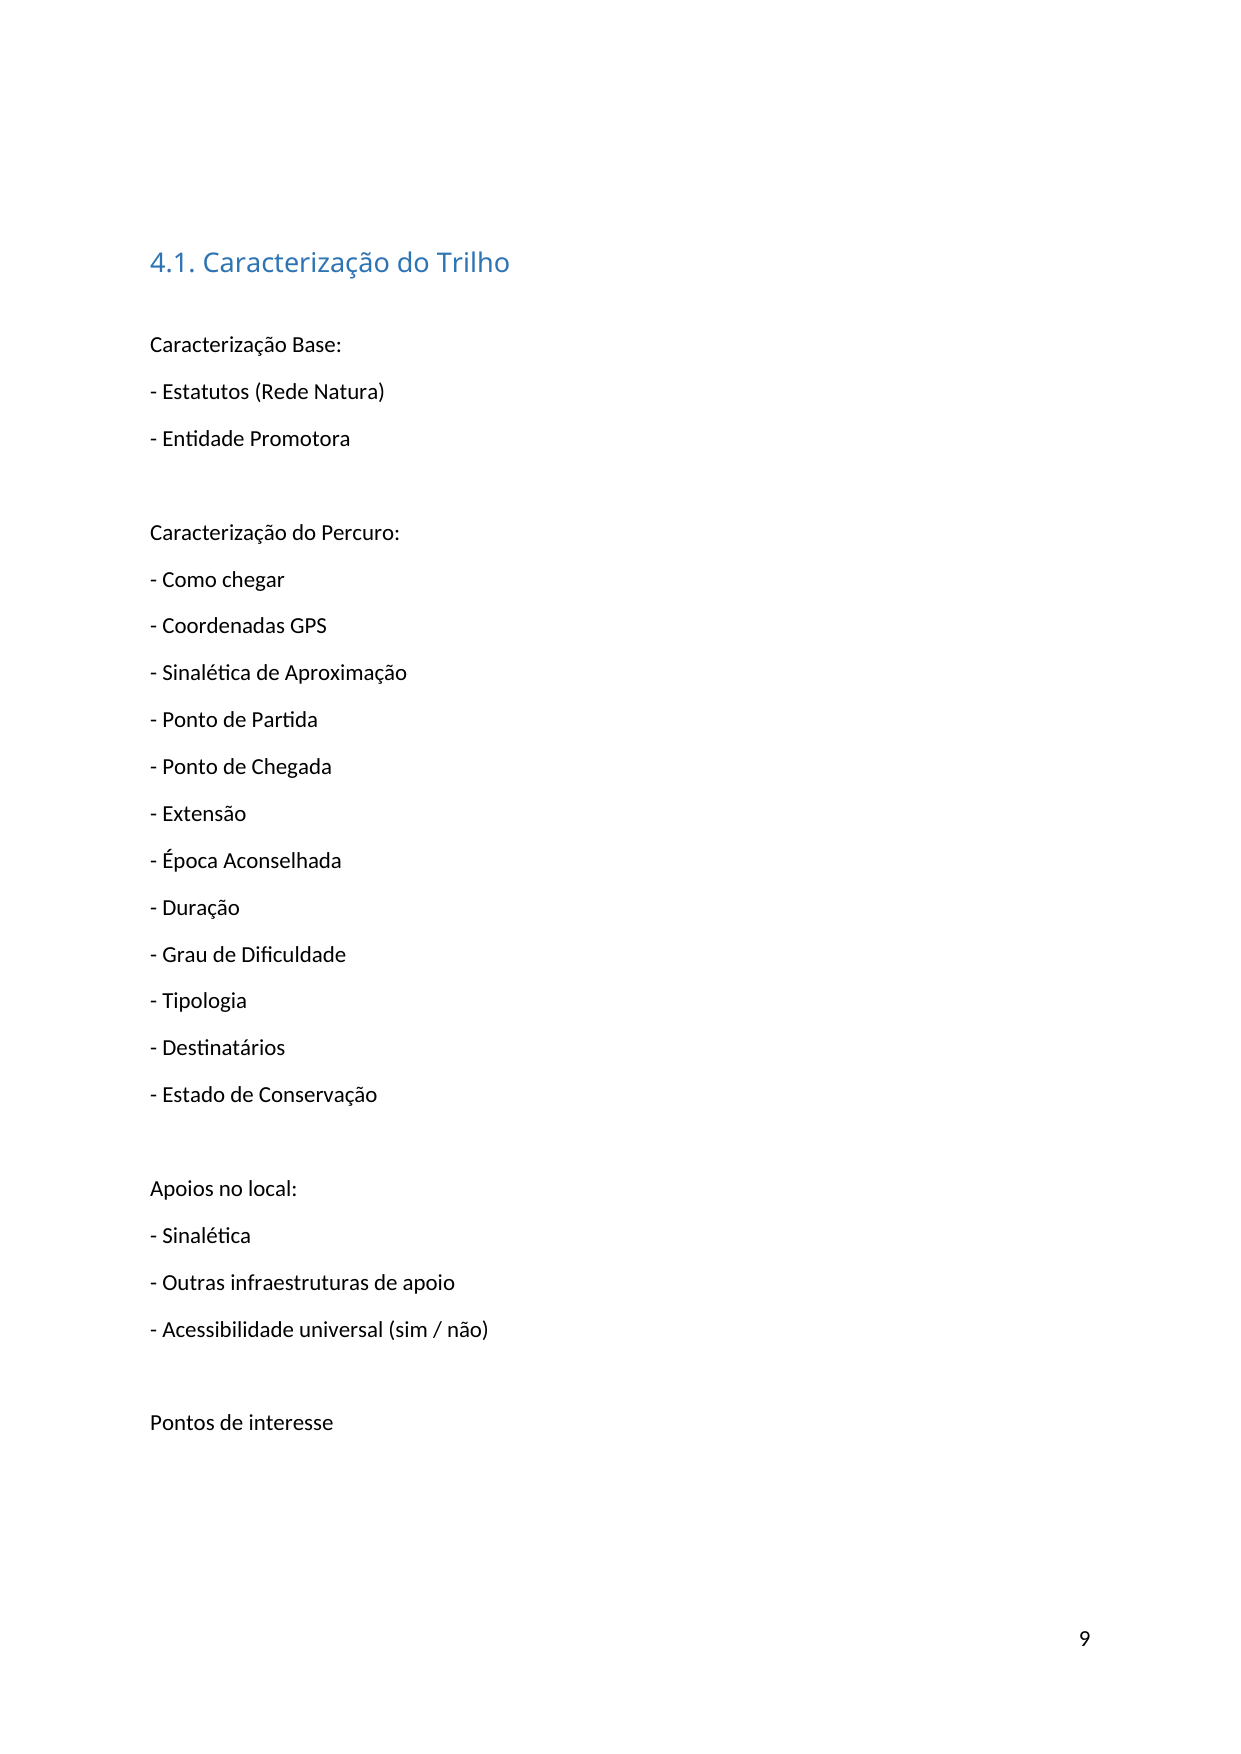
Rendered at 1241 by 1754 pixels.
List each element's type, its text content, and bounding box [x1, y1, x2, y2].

text - Coordenadas GPS [150, 612, 1090, 640]
text - Sinalética [150, 1221, 1090, 1249]
text Caracterização Base: [150, 330, 1090, 358]
text Caracterização do Percuro: [150, 518, 1090, 546]
text - Outras infraestruturas de apoio [150, 1268, 1090, 1296]
text - Grau de Dificuldade [150, 940, 1090, 968]
text - Ponto de Chegada [150, 752, 1090, 780]
text - Época Aconselhada [150, 846, 1090, 874]
text - Sinalética de Aproximação [150, 658, 1090, 687]
text - Estado de Conservação [150, 1080, 1090, 1108]
text - Entidade Promotora [150, 424, 1090, 452]
text - Ponto de Partida [150, 705, 1090, 733]
text - Acessibilidade universal (sim / não) [150, 1315, 1090, 1343]
text Pontos de interesse [150, 1408, 1090, 1437]
text - Tipologia [150, 987, 1090, 1015]
text - Estatutos (Rede Natura) [150, 377, 1090, 405]
text - Extensão [150, 799, 1090, 827]
text Apoios no local: [150, 1174, 1090, 1202]
text - Duração [150, 893, 1090, 921]
subtitle 4.1. Caracterização do Trilho [150, 244, 1090, 281]
text - Destinatários [150, 1033, 1090, 1062]
text - Como chegar [150, 565, 1090, 593]
